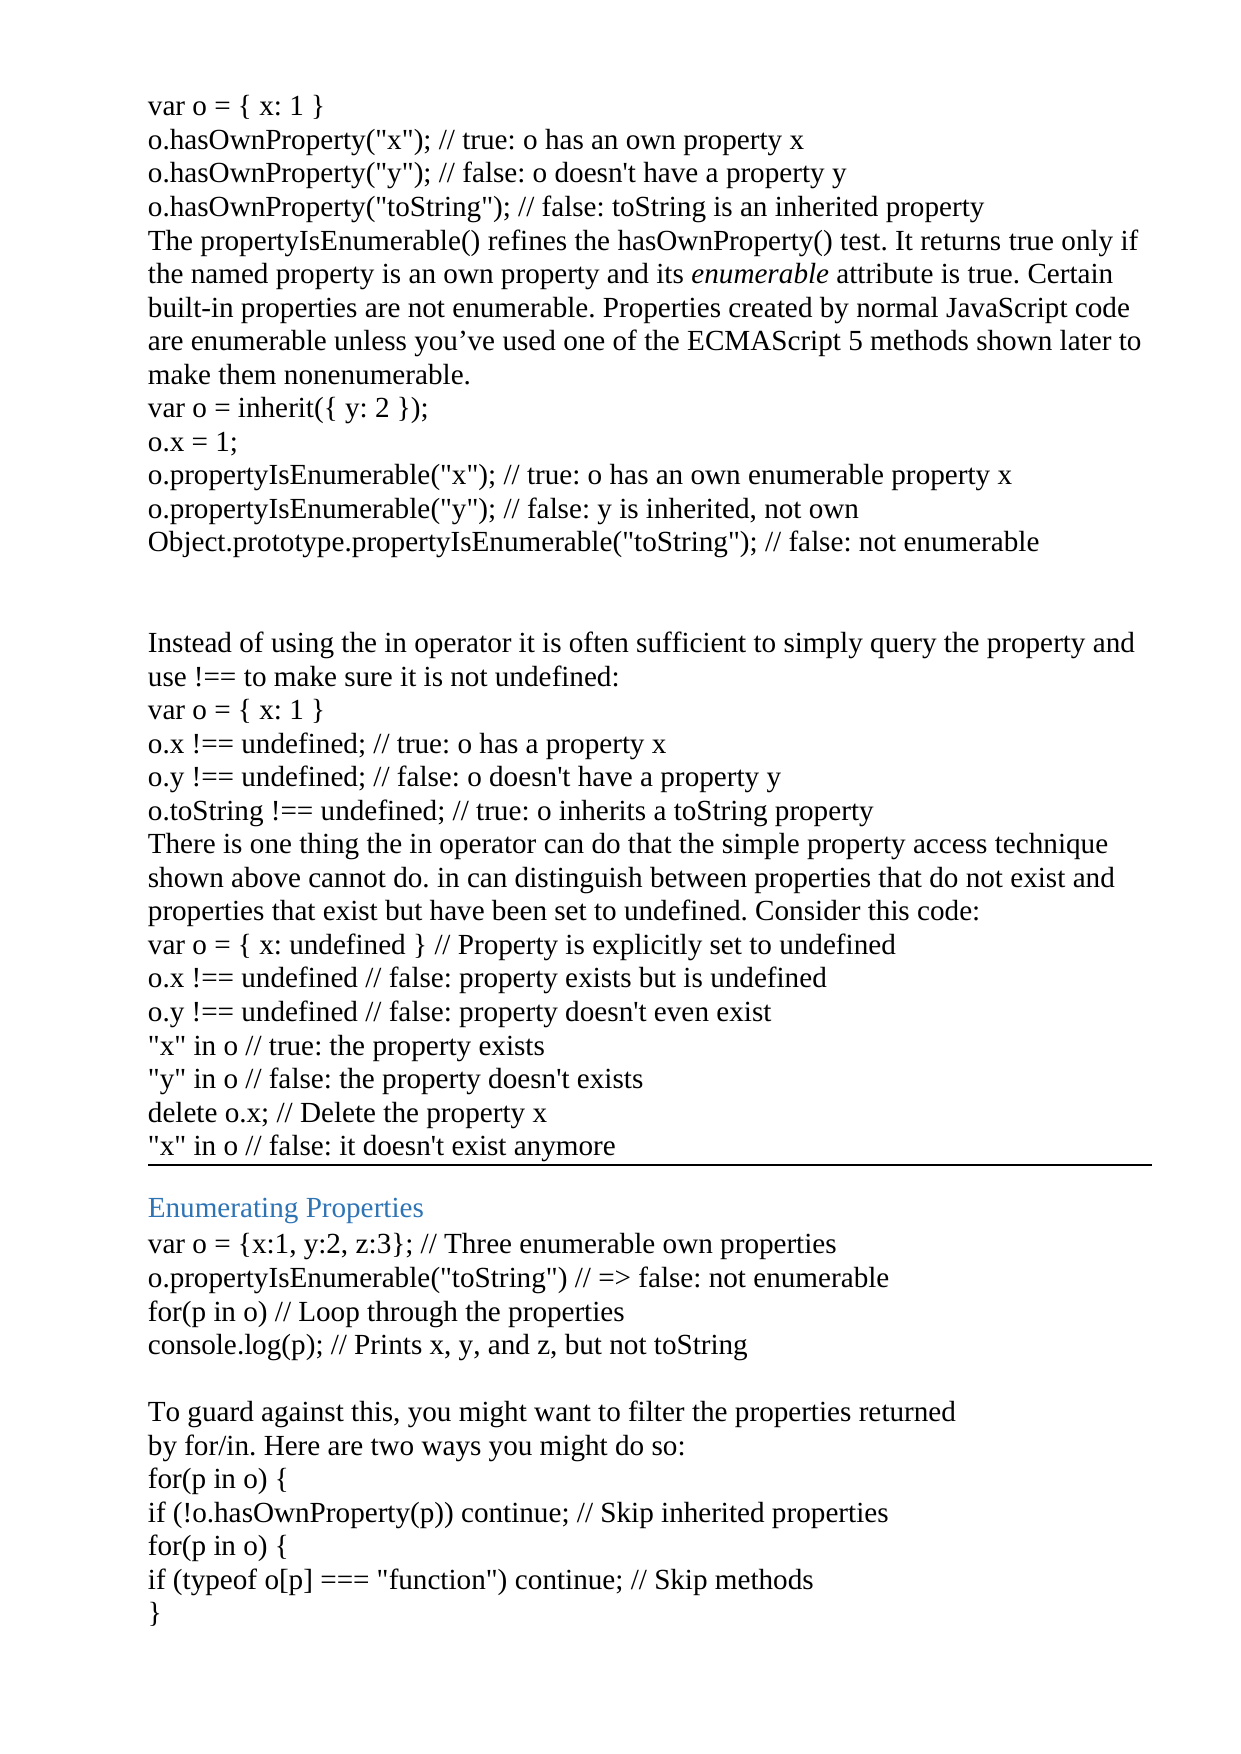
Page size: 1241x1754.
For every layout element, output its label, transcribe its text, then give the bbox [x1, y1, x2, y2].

text if (!o.hasOwnProperty(p)) continue; // Skip inherited properties [148, 1495, 1152, 1528]
text o.hasOwnProperty("y"); // false: o doesn't have a property y [148, 156, 1152, 189]
text delete o.x; // Delete the property x [148, 1095, 1152, 1128]
text by for/in. Here are two ways you might do so: [148, 1428, 1152, 1461]
text for(p in o) { [148, 1528, 1152, 1562]
text for(p in o) { [148, 1461, 1152, 1495]
text var o = {x:1, y:2, z:3}; // Three enumerable own properties [148, 1227, 1152, 1260]
subtitle Enumerating Properties [148, 1191, 1152, 1224]
text o.hasOwnProperty("toString"); // false: toString is an inherited property [148, 189, 1152, 223]
text for(p in o) // Loop through the properties [148, 1294, 1152, 1327]
text o.hasOwnProperty("x"); // true: o has an own property x [148, 122, 1152, 156]
text if (typeof o[p] === "function") continue; // Skip methods [148, 1562, 1152, 1596]
text There is one thing the in operator can do that the simple property access technique [148, 826, 1152, 860]
text properties that exist but have been set to undefined. Consider this code: [148, 893, 1152, 927]
text "x" in o // false: it doesn't exist anymore [148, 1128, 1152, 1164]
text console.log(p); // Prints x, y, and z, but not toString [148, 1327, 1152, 1361]
text "x" in o // true: the property exists [148, 1028, 1152, 1061]
text Instead of using the in operator it is often sufficient to simply query the property and [148, 625, 1152, 659]
text o.x = 1; [148, 424, 1152, 457]
text make them nonenumerable. [148, 357, 1152, 390]
text o.propertyIsEnumerable("y"); // false: y is inherited, not own [148, 491, 1152, 524]
text var o = inherit({ y: 2 }); [148, 390, 1152, 424]
text The propertyIsEnumerable() refines the hasOwnProperty() test. It returns true only if [148, 223, 1152, 256]
text o.propertyIsEnumerable("x"); // true: o has an own enumerable property x [148, 457, 1152, 491]
text o.propertyIsEnumerable("toString") // => false: not enumerable [148, 1260, 1152, 1294]
text are enumerable unless you’ve used one of the ECMAScript 5 methods shown later to [148, 323, 1152, 357]
text the named property is an own property and its enumerable attribute is true. Certain [148, 256, 1152, 290]
text built-in properties are not enumerable. Properties created by normal JavaScript code [148, 290, 1152, 323]
text Object.prototype.propertyIsEnumerable("toString"); // false: not enumerable [148, 524, 1152, 558]
text var o = { x: 1 } [148, 692, 1152, 726]
text var o = { x: 1 } [148, 88, 1152, 122]
text use !== to make sure it is not undefined: [148, 659, 1152, 692]
text o.y !== undefined // false: property doesn't even exist [148, 994, 1152, 1028]
text var o = { x: undefined } // Property is explicitly set to undefined [148, 927, 1152, 961]
text o.x !== undefined // false: property exists but is undefined [148, 961, 1152, 994]
text o.y !== undefined; // false: o doesn't have a property y [148, 759, 1152, 793]
text o.toString !== undefined; // true: o inherits a toString property [148, 793, 1152, 826]
text o.x !== undefined; // true: o has a property x [148, 726, 1152, 759]
text "y" in o // false: the property doesn't exists [148, 1061, 1152, 1095]
text shown above cannot do. in can distinguish between properties that do not exist and [148, 860, 1152, 893]
text To guard against this, you might want to filter the properties returned [148, 1394, 1152, 1428]
text } [148, 1596, 1152, 1629]
